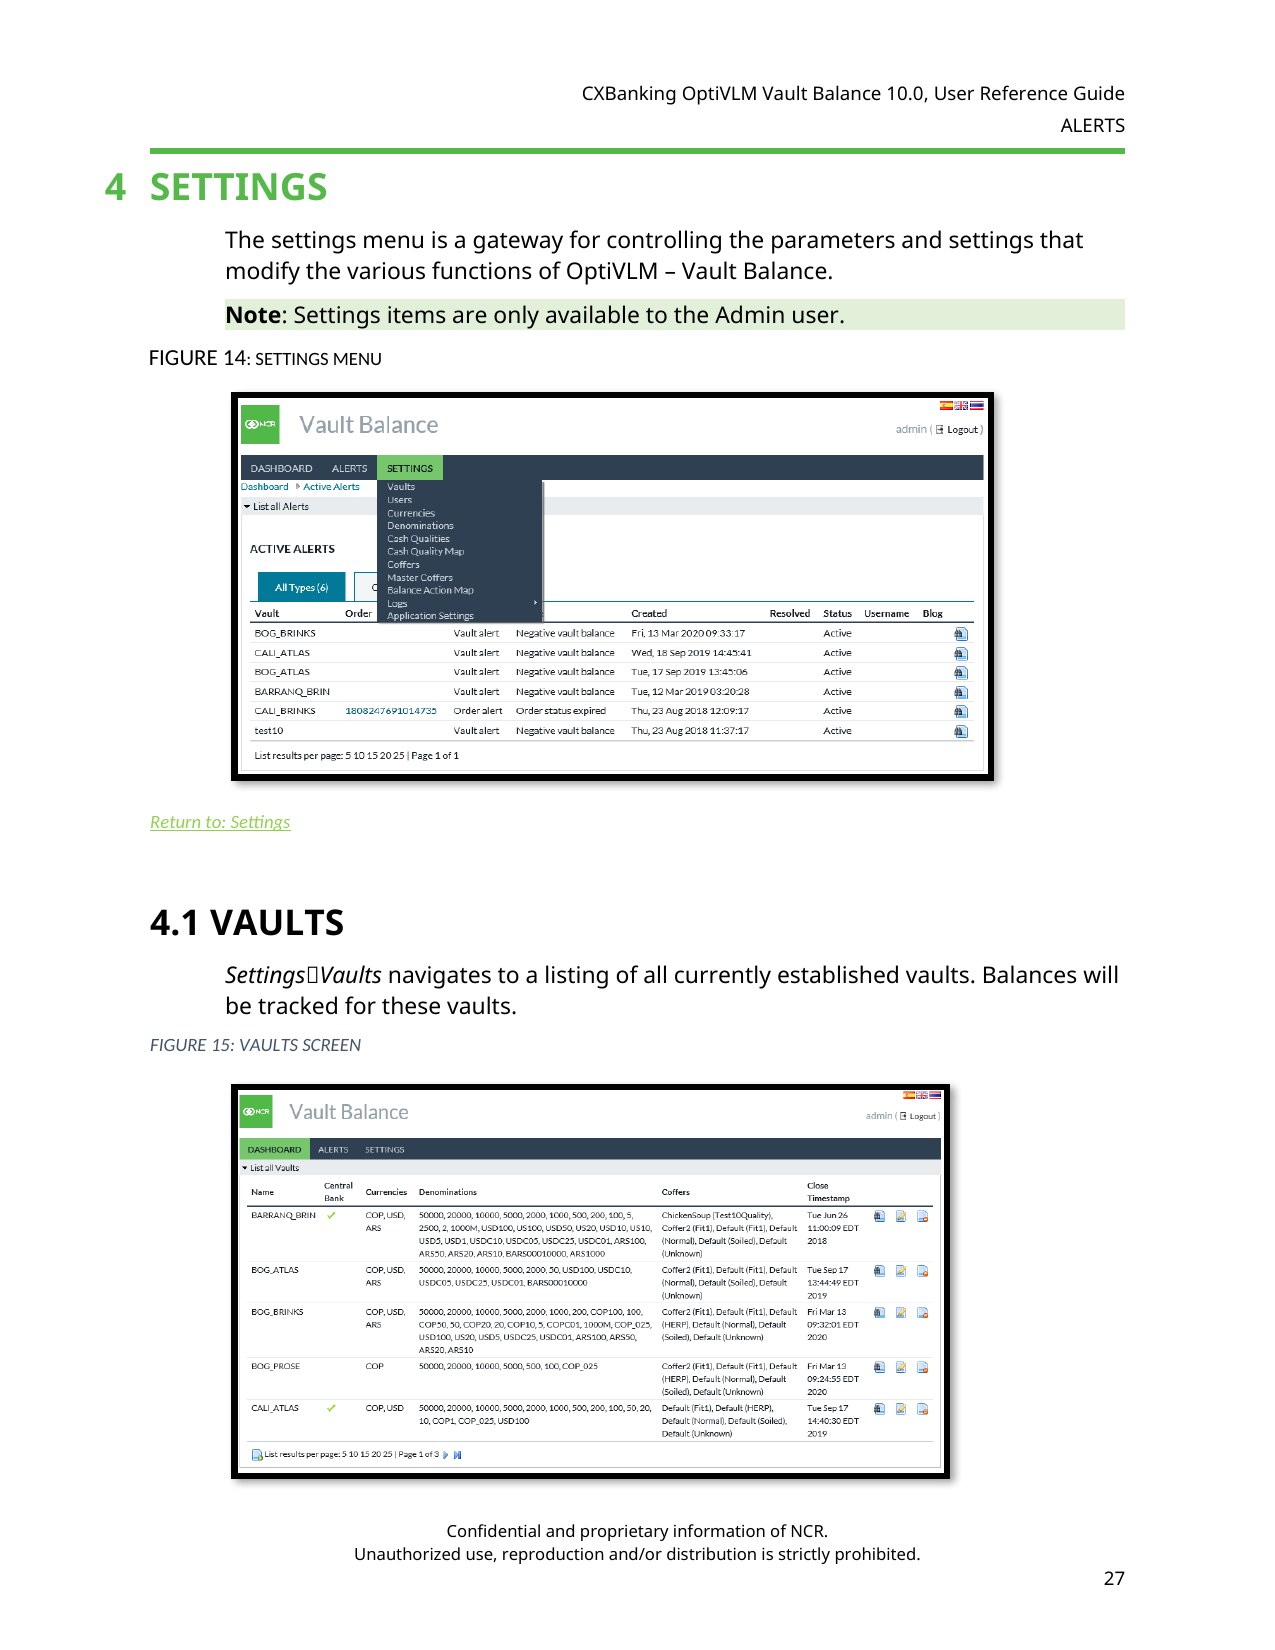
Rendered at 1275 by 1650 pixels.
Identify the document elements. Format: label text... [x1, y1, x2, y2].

text Return to: Settings [150, 810, 1125, 833]
picture [238, 1090, 944, 1473]
subtitle VAULTS [150, 898, 1125, 946]
picture [238, 398, 988, 774]
text FIGURE 15: VAULTS SCREEN [150, 1034, 1125, 1057]
text SettingsVaults navigates to a listing of all currently established vaults. Balances will be tracked for these vaults. [225, 959, 1125, 1021]
text The settings menu is a gateway for controlling the parameters and settings that modify the various functions of OptiVLM – Vault Balance. [225, 224, 1125, 286]
subtitle SETTINGS [104, 160, 1125, 211]
text Note: Settings items are only available to the Admin user. [225, 299, 1125, 330]
text FIGURE 14: SETTINGS MENU [148, 343, 1125, 371]
